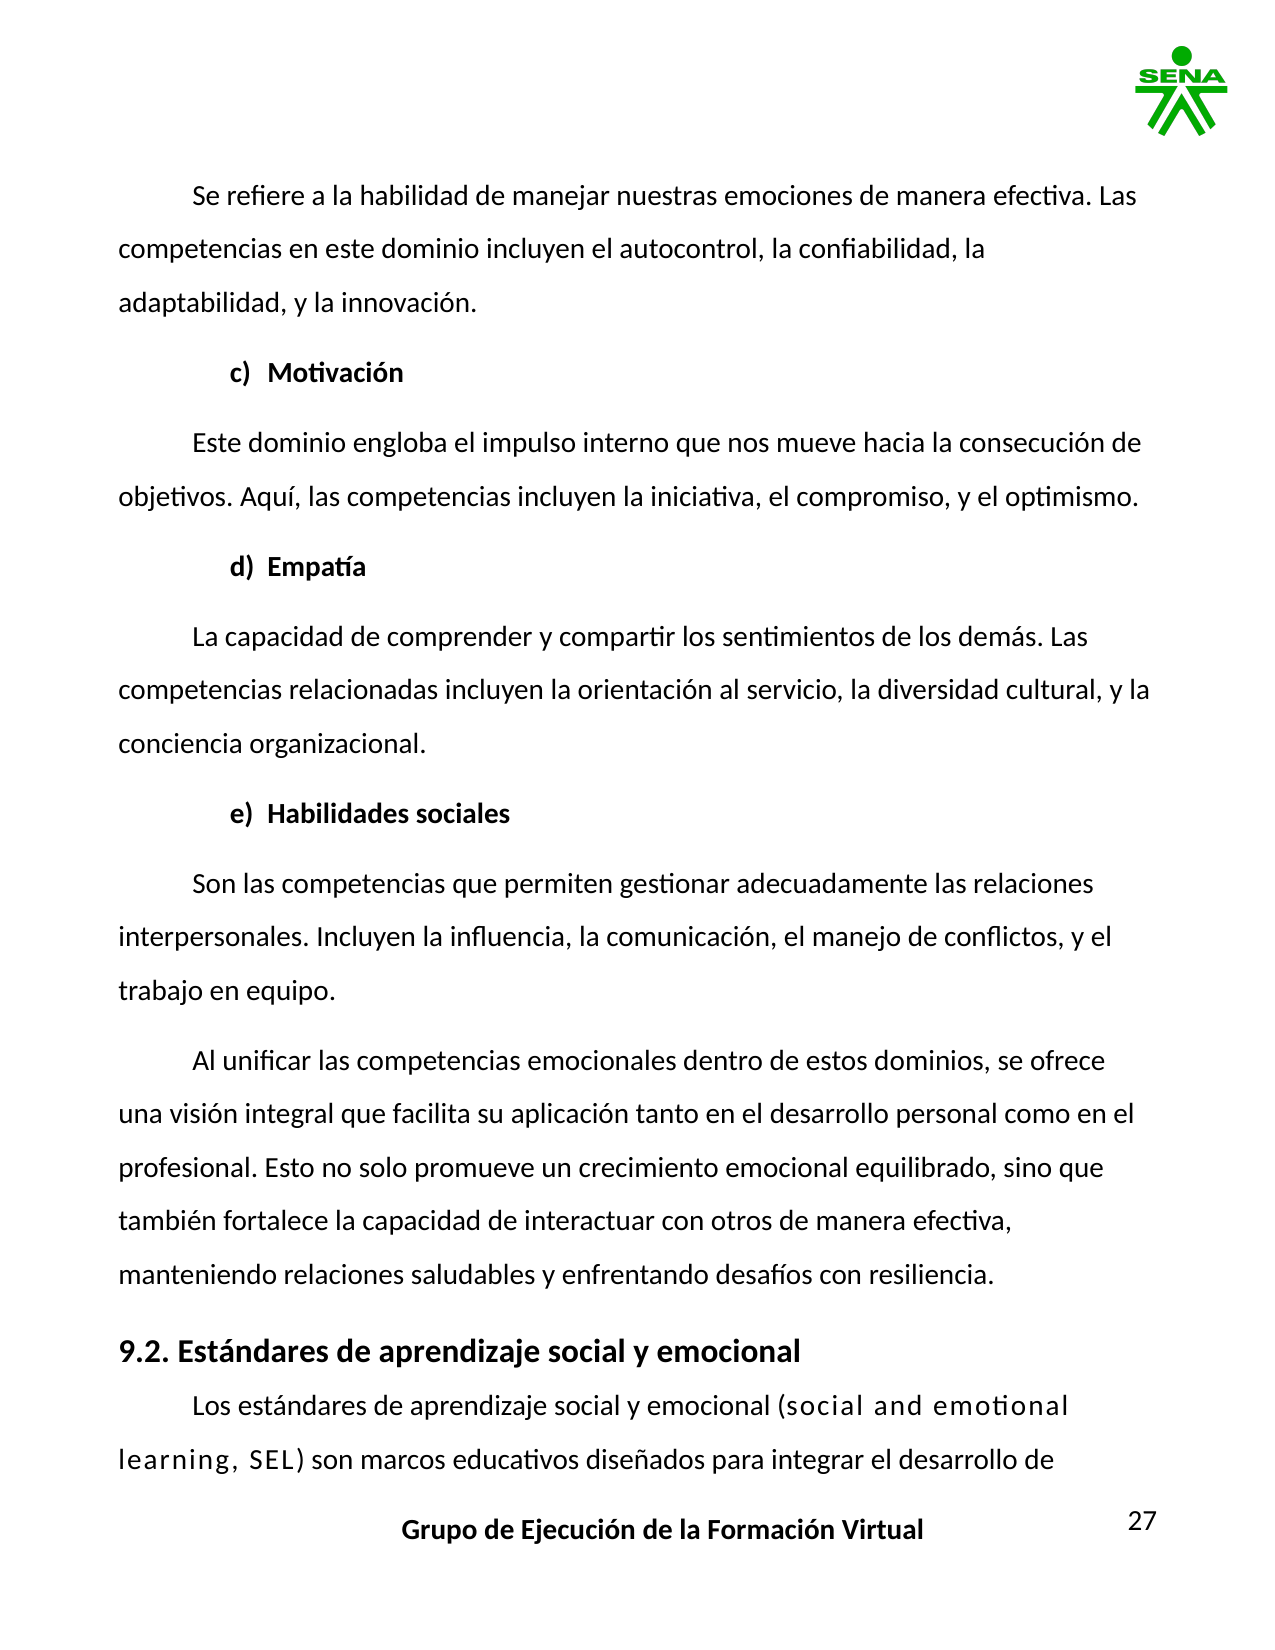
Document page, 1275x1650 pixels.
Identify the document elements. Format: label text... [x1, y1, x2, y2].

text Son las competencias que permiten gestionar adecuadamente las relaciones interpersonales. Incluyen la influencia, la comunicación, el manejo de conflictos, y el trabajo en equipo. [118, 865, 1157, 1007]
text Al unificar las competencias emocionales dentro de estos dominios, se ofrece una visión integral que facilita su aplicación tanto en el desarrollo personal como en el profesional. Esto no solo promueve un crecimiento emocional equilibrado, sino que también fortalece la capacidad de interactuar con otros de manera efectiva, manteniendo relaciones saludables y enfrentando desafíos con resiliencia. [118, 1042, 1157, 1291]
list Motivación [229, 354, 1157, 390]
text Este dominio engloba el impulso interno que nos mueve hacia la consecución de objetivos. Aquí, las competencias incluyen la iniciativa, el compromiso, y el optimismo. [118, 424, 1157, 513]
picture [1135, 46, 1228, 136]
text La capacidad de comprender y compartir los sentimientos de los demás. Las competencias relacionadas incluyen la orientación al servicio, la diversidad cultural, y la conciencia organizacional. [118, 618, 1157, 760]
subtitle Estándares de aprendizaje social y emocional [118, 1330, 1157, 1371]
list Empatía [229, 548, 1157, 583]
list Habilidades sociales [229, 795, 1157, 831]
